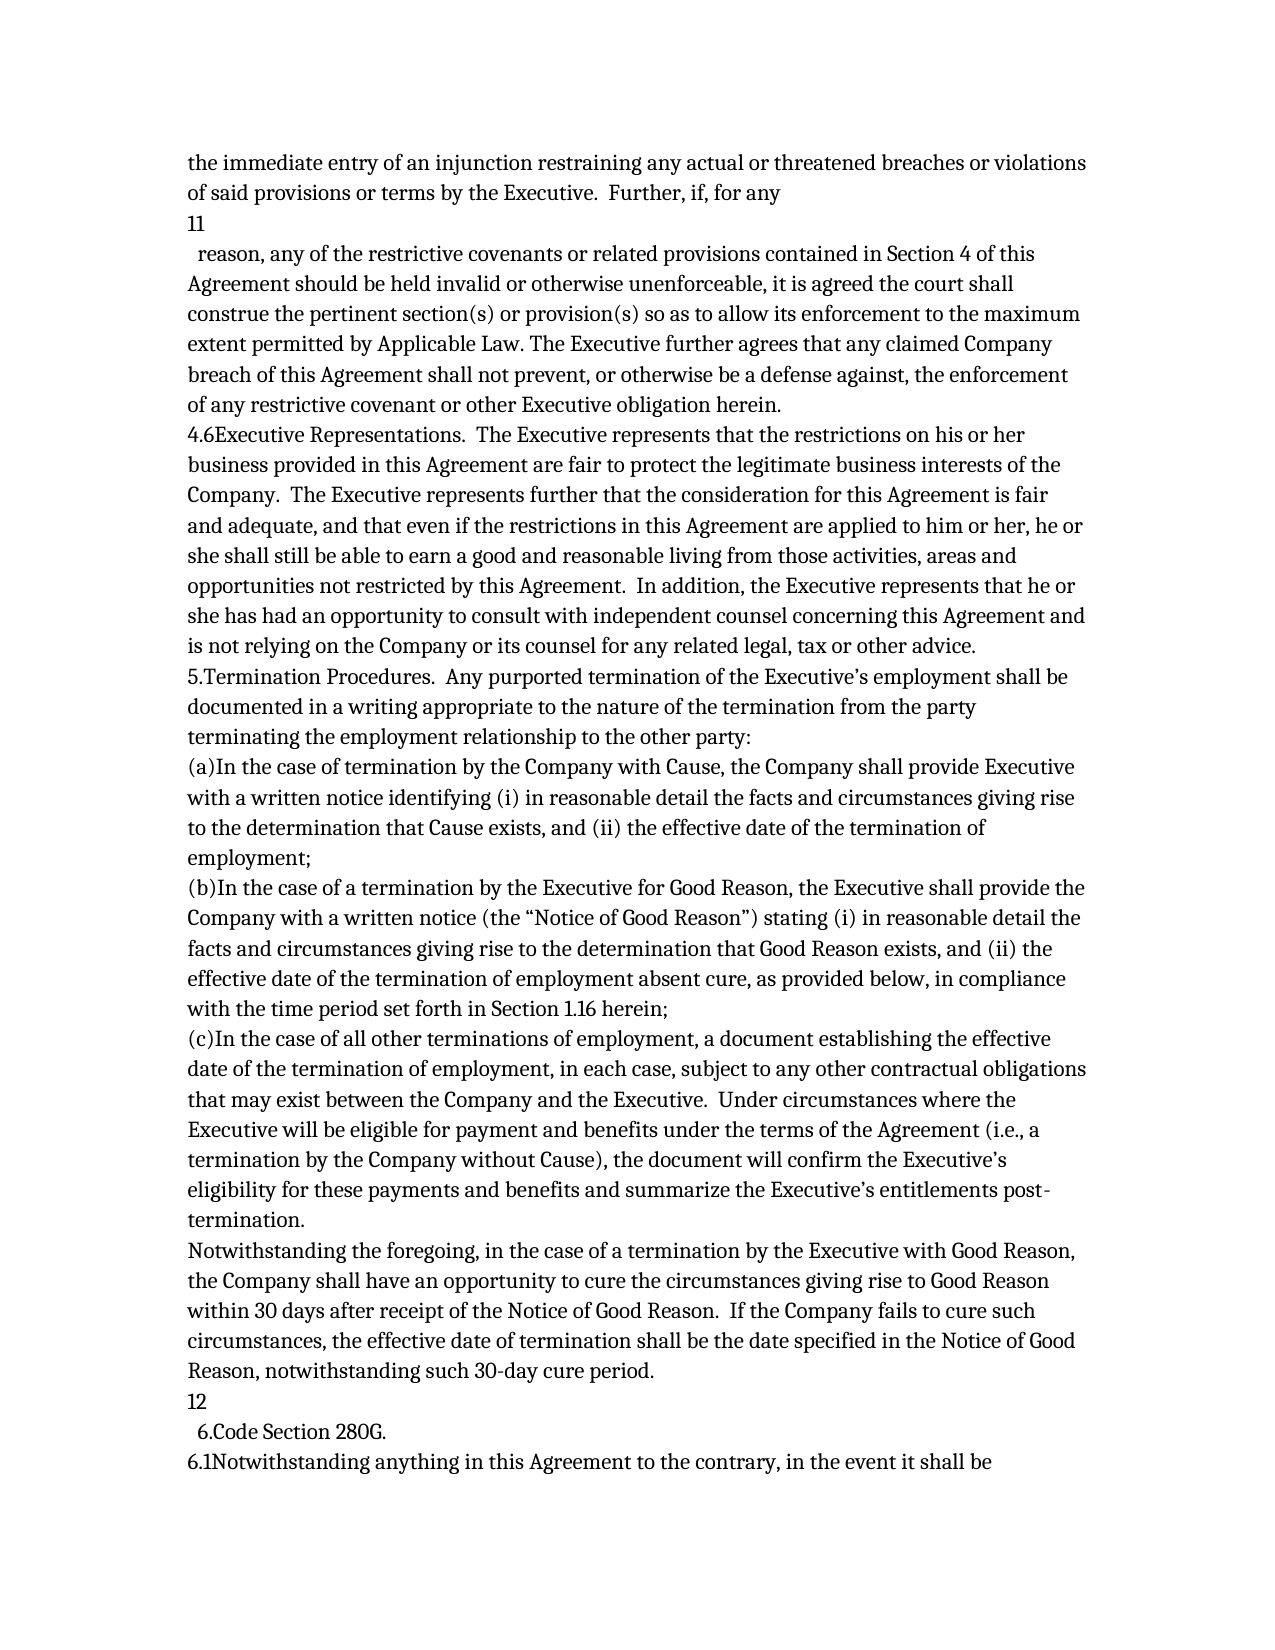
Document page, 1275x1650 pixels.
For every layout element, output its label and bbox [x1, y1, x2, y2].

text [187, 150, 1087, 1475]
